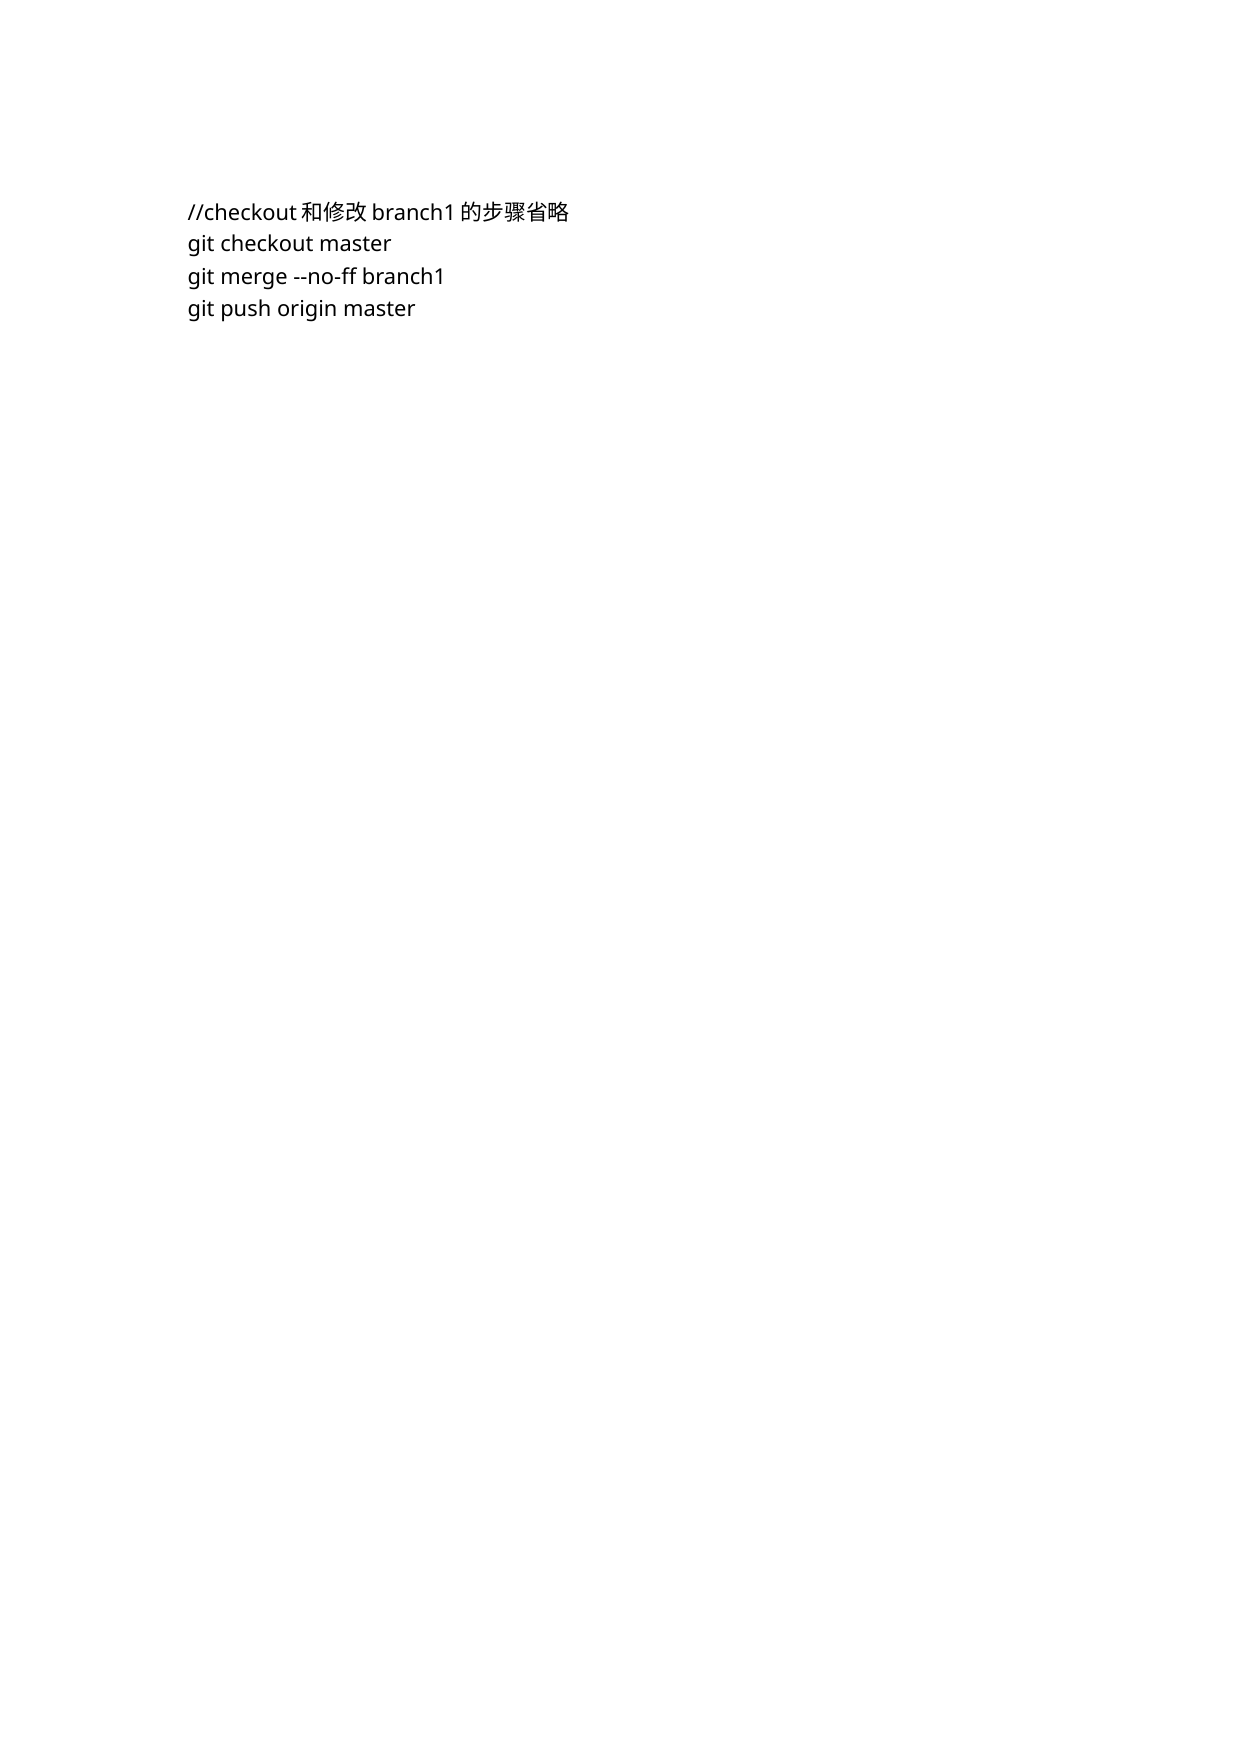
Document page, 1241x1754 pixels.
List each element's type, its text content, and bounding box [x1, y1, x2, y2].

text git push origin master [187, 292, 1053, 324]
text //checkout和修改branch1的步骤省略 [187, 194, 1053, 227]
text git checkout master [187, 227, 1053, 259]
text git merge --no-ff branch1 [187, 259, 1053, 292]
